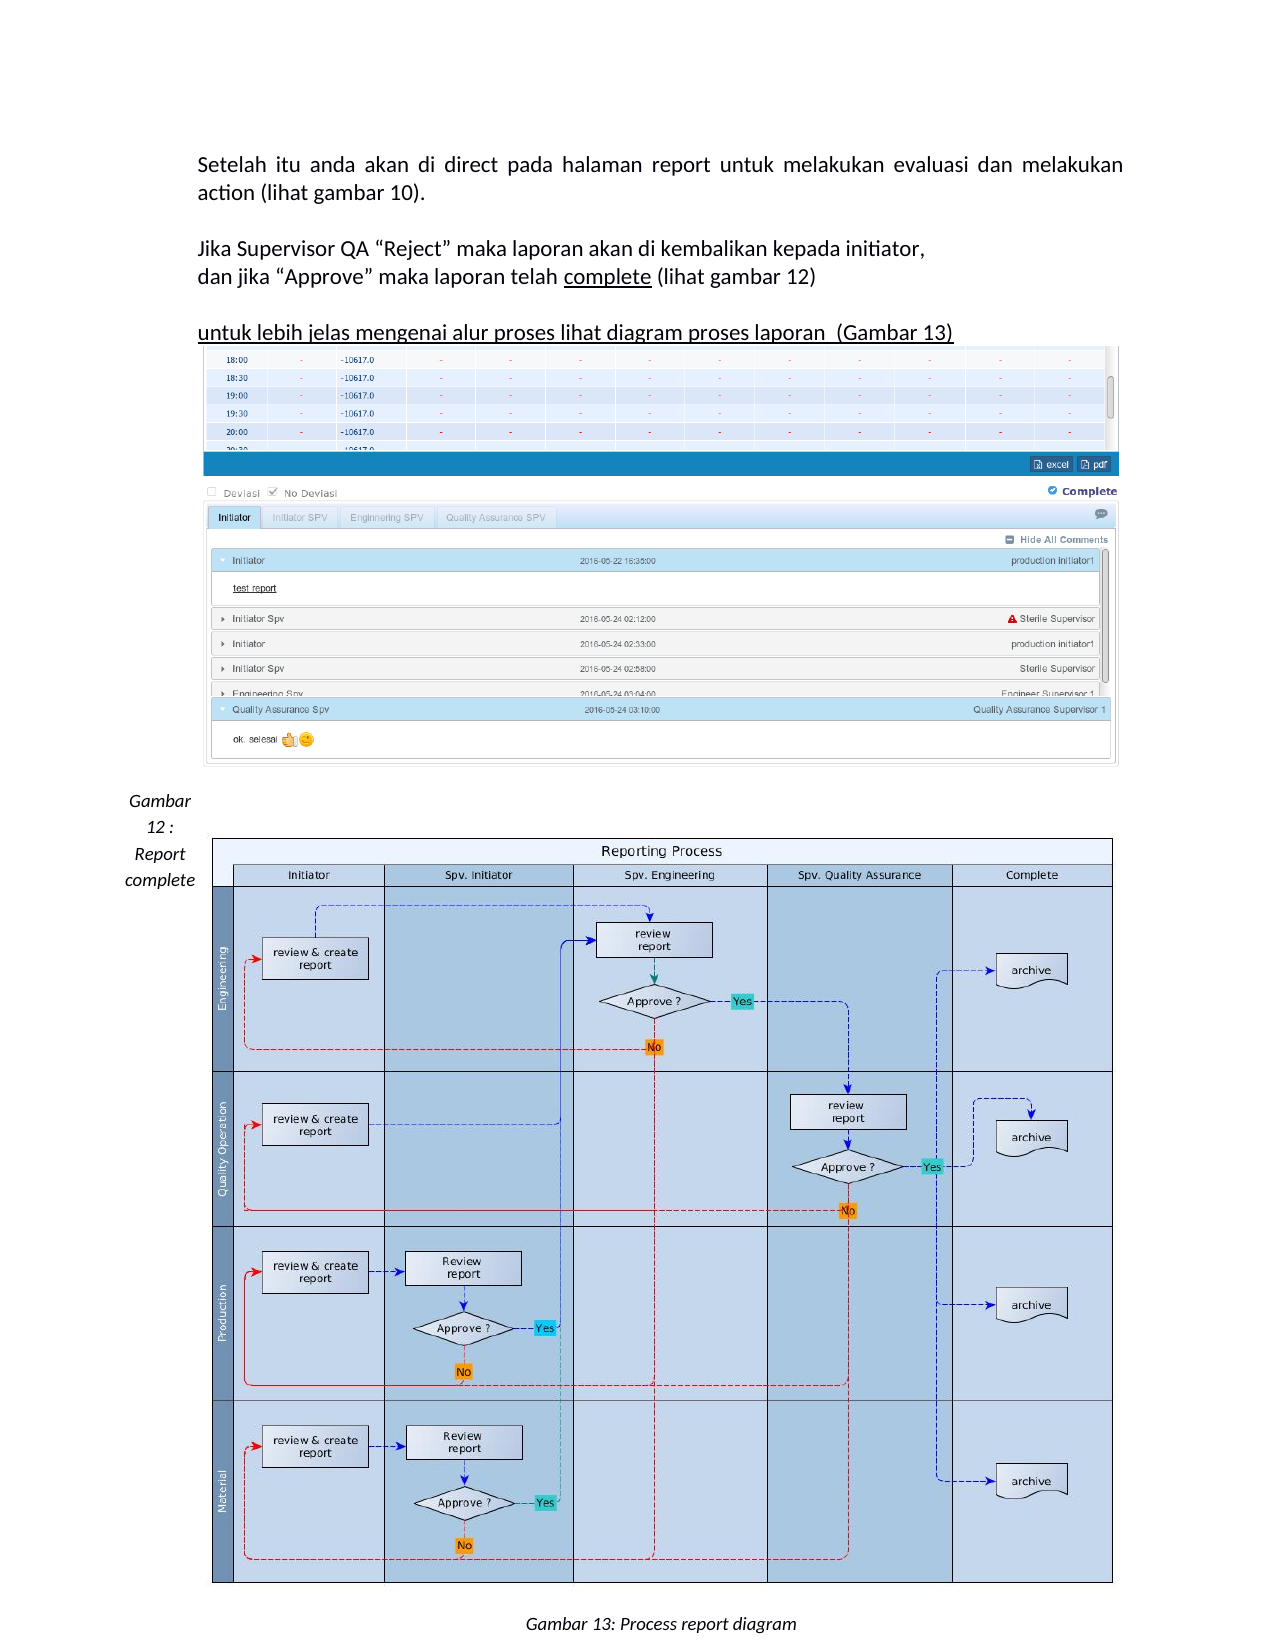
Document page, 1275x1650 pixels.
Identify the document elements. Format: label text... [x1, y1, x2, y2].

list Jika Supervisor QA “Reject” maka laporan akan di kembalikan kepada initiator, [197, 234, 1125, 262]
list dan jika “Approve” maka laporan telah complete (lihat gambar 12) [197, 262, 1125, 290]
text Gambar 12 : Report complete [122, 789, 1125, 891]
list Setelah itu anda akan di direct pada halaman report untuk melakukan evaluasi dan melakukan action (lihat gambar 10). [197, 150, 1125, 206]
list untuk lebih jelas mengenai alur proses lihat diagram proses laporan (Gambar 13) [197, 318, 1125, 346]
picture [198, 346, 1125, 769]
picture [198, 824, 1125, 1596]
